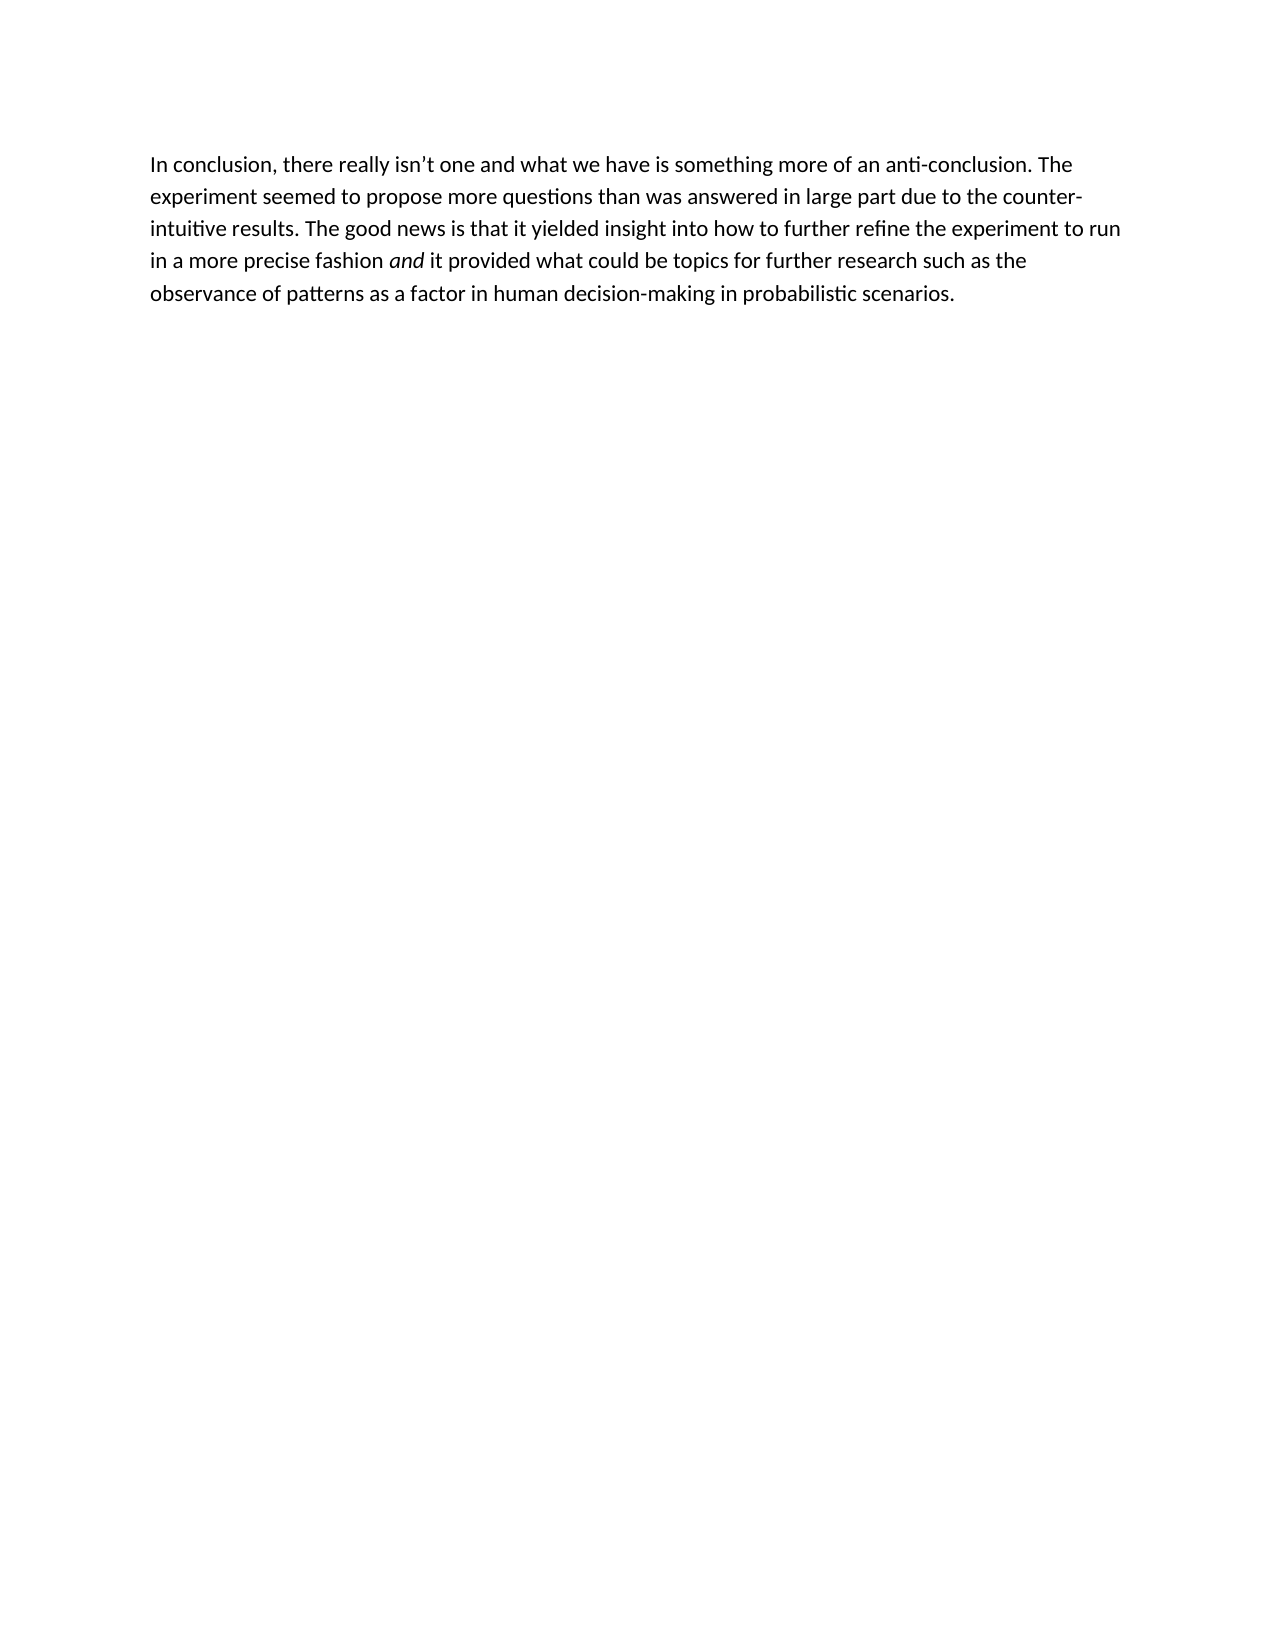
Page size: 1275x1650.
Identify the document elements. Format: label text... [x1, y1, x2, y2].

text In conclusion, there really isn’t one and what we have is something more of an anti-conclusion. The experiment seemed to propose more questions than was answered in large part due to the counter-intuitive results. The good news is that it yielded insight into how to further refine the experiment to run in a more precise fashion and it provided what could be topics for further research such as the observance of patterns as a factor in human decision-making in probabilistic scenarios. [150, 150, 1125, 307]
